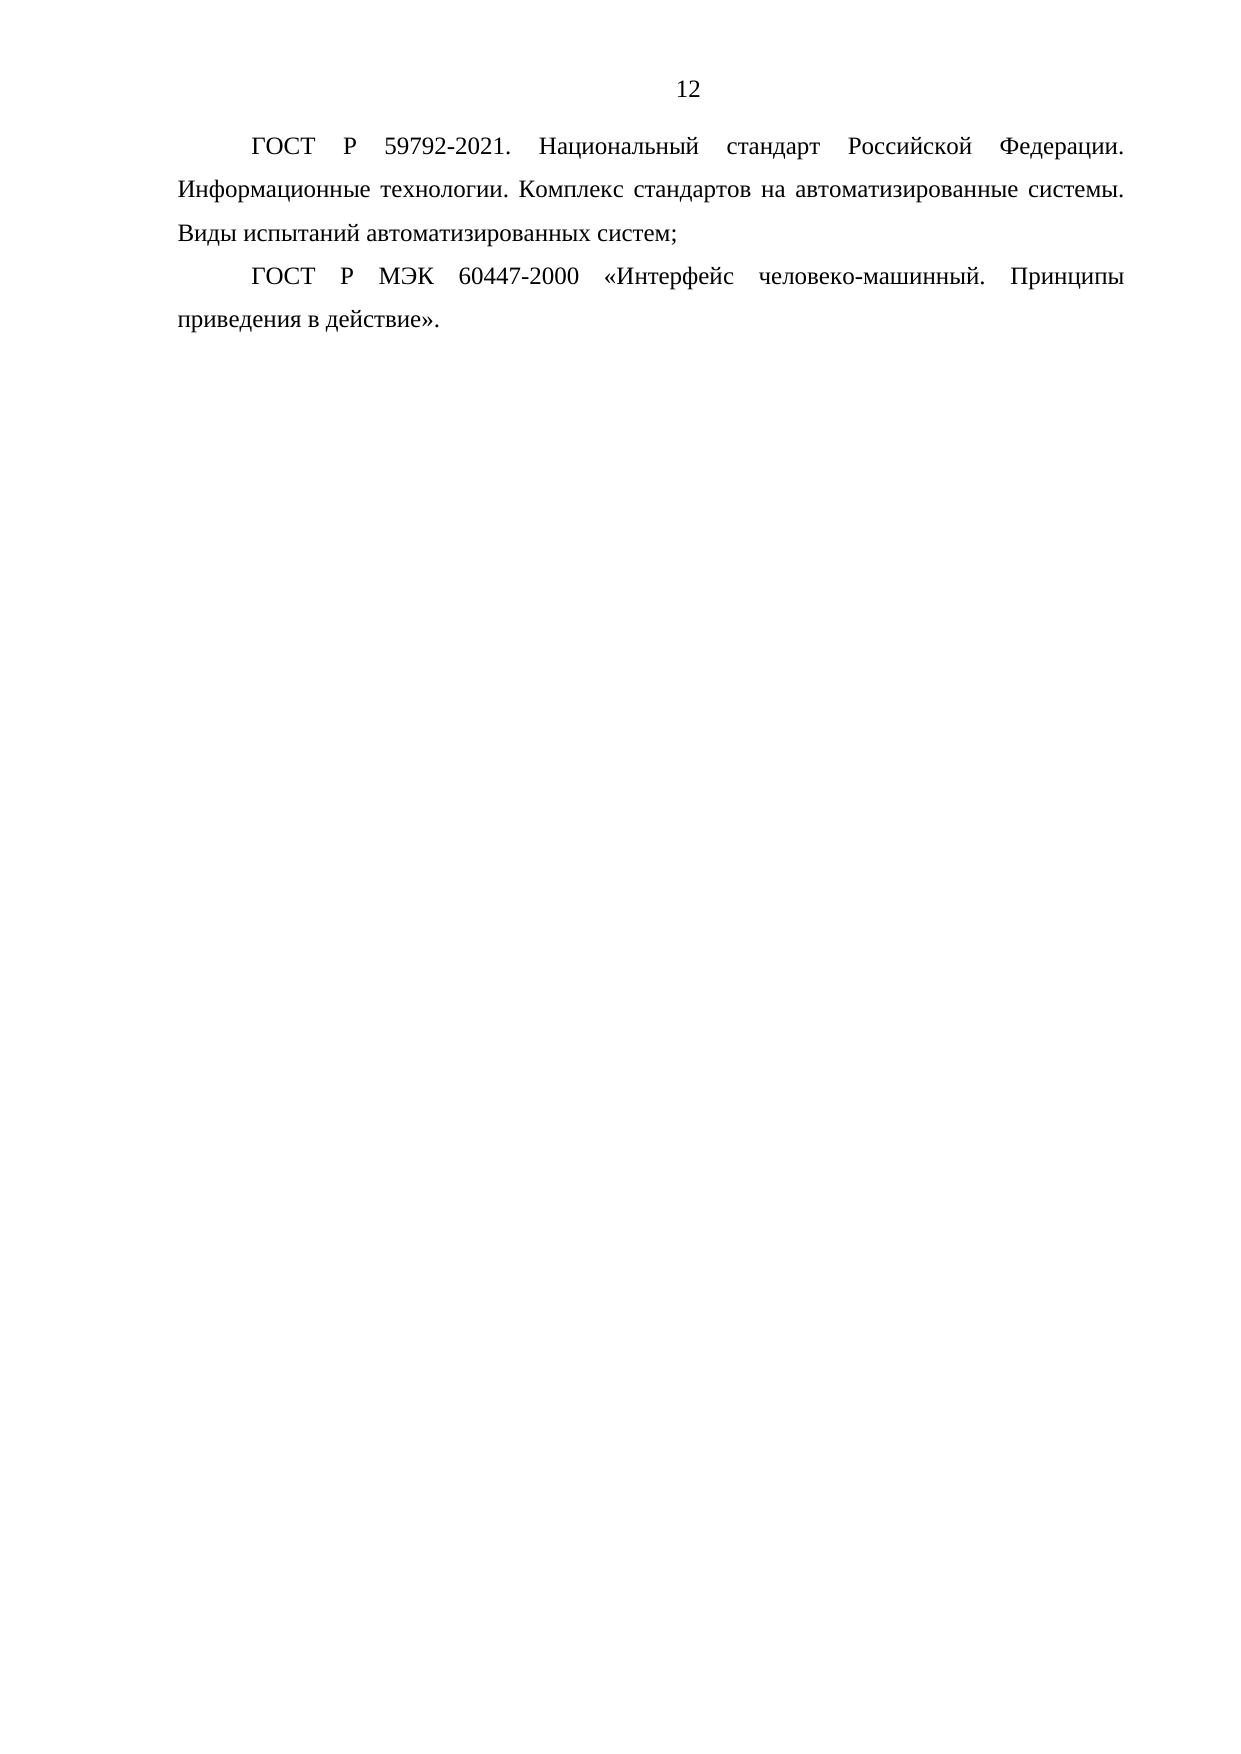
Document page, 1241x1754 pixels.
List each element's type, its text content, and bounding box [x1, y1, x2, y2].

text ГОСТ Р 59792-2021. Национальный стандарт Российской Федерации. Информационные технологии. Комплекс стандартов на автоматизированные системы. Виды испытаний автоматизированных систем; [177, 131, 1125, 246]
text ГОСТ Р МЭК 60447-2000 «Интерфейс человеко-машинный. Принципы приведения в действие». [177, 261, 1125, 333]
